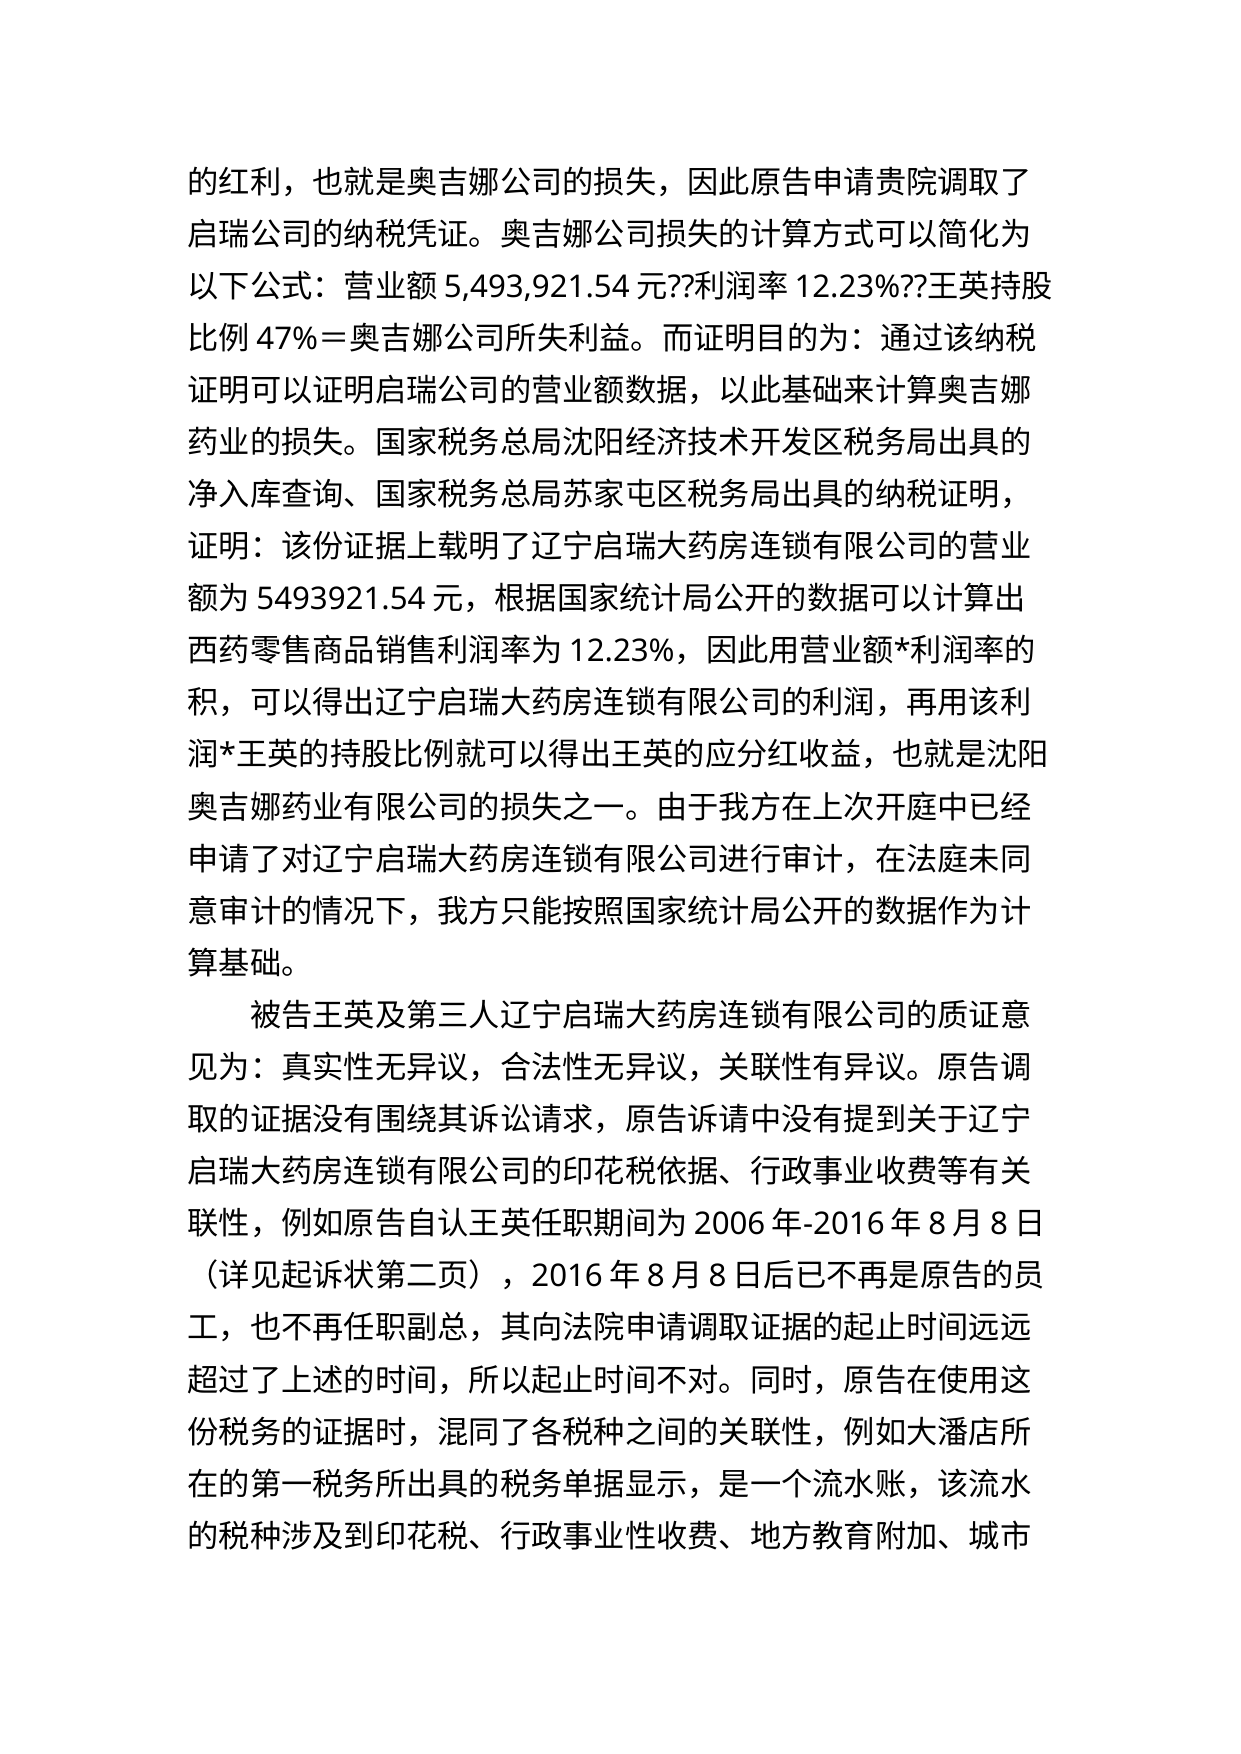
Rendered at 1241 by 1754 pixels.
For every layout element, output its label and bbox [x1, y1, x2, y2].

text [187, 983, 1053, 1556]
text [187, 150, 1053, 983]
